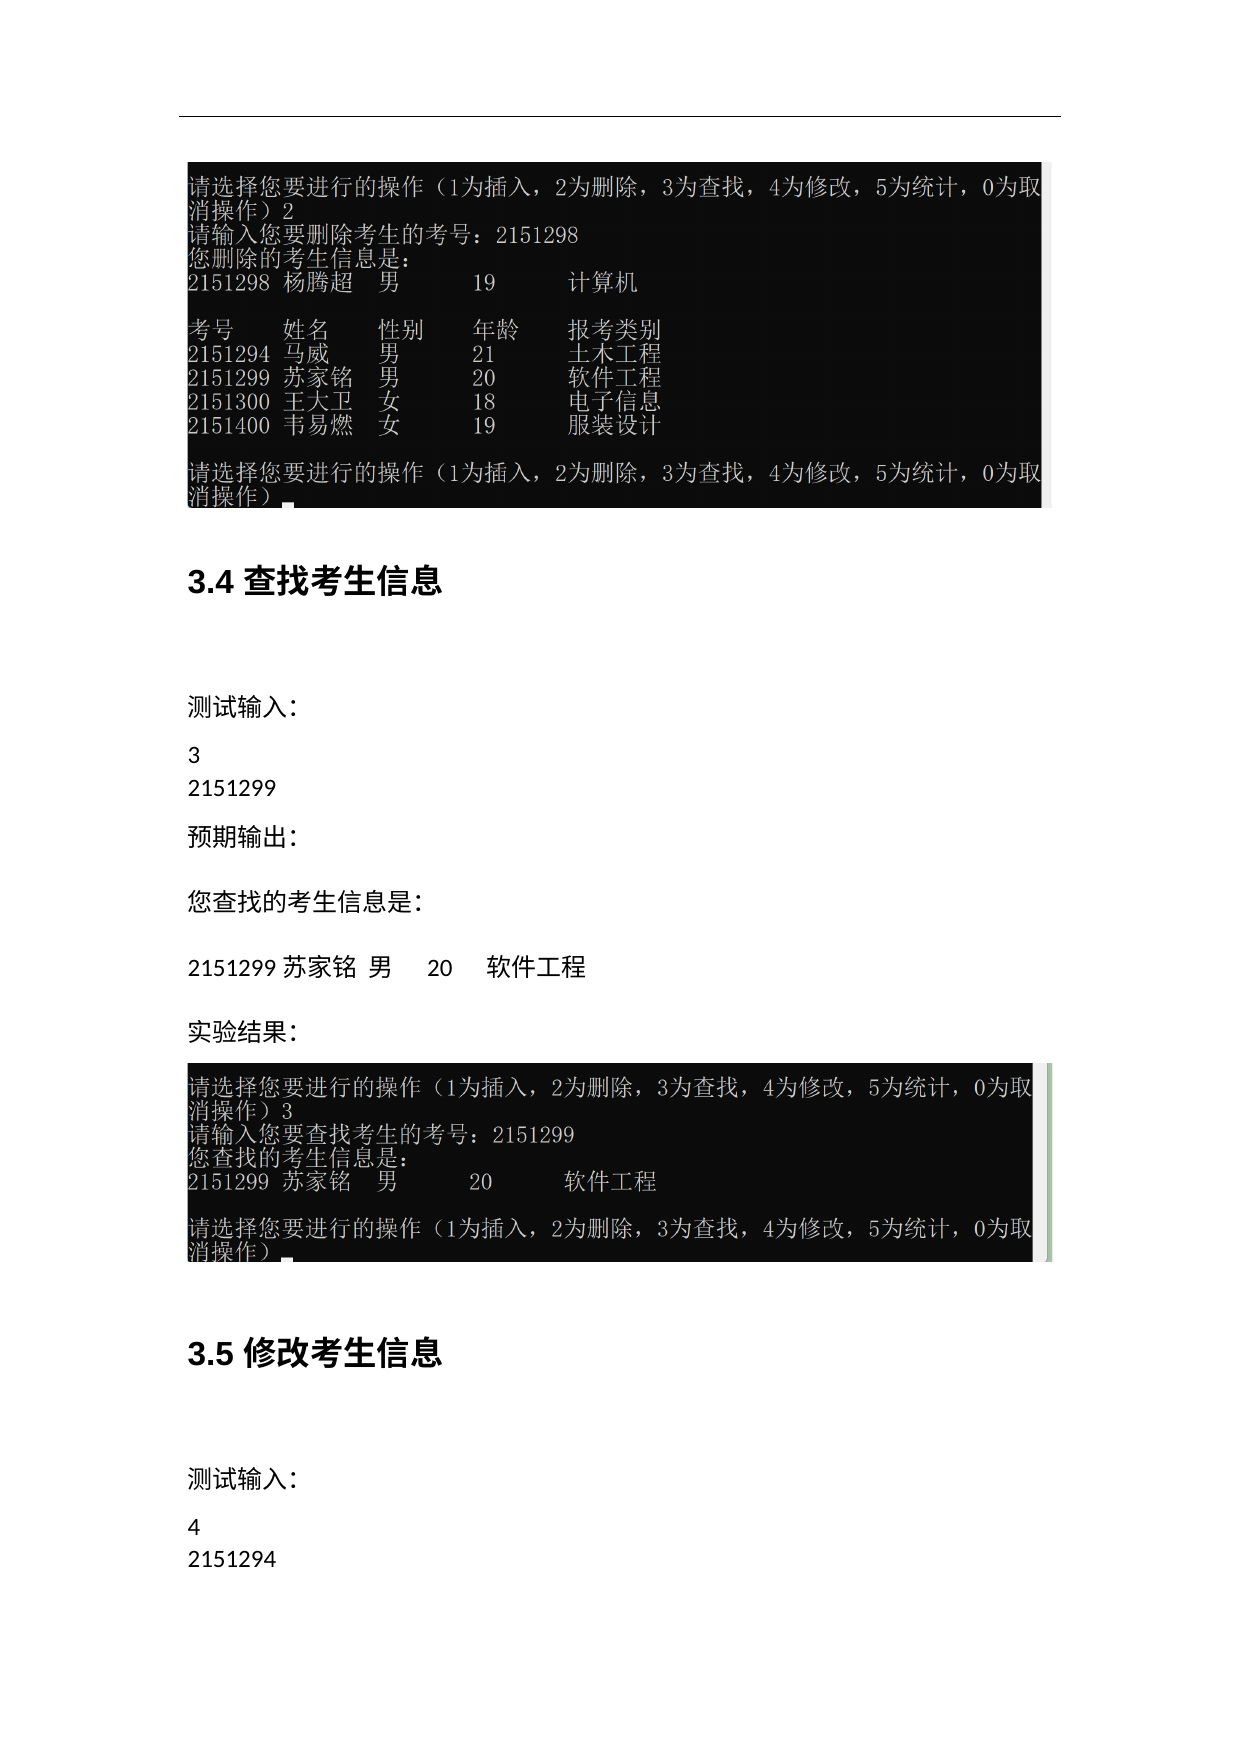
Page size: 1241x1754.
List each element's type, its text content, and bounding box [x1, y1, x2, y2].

picture [187, 162, 1052, 508]
text 2151299 苏家铭 男 20 软件工程 [187, 933, 1053, 998]
subtitle 3.4 查找考生信息 [187, 547, 1053, 612]
text 2151299 [187, 771, 1053, 803]
text 您查找的考生信息是： [187, 868, 1053, 933]
picture [187, 1063, 1053, 1262]
text 4 [187, 1510, 1053, 1542]
text 实验结果： [187, 998, 1053, 1063]
text 3 [187, 738, 1053, 771]
text 测试输入： [187, 673, 1053, 738]
text 预期输出： [187, 803, 1053, 868]
text 测试输入： [187, 1445, 1053, 1510]
subtitle 3.5 修改考生信息 [187, 1318, 1053, 1383]
text 2151294 [187, 1542, 1053, 1575]
